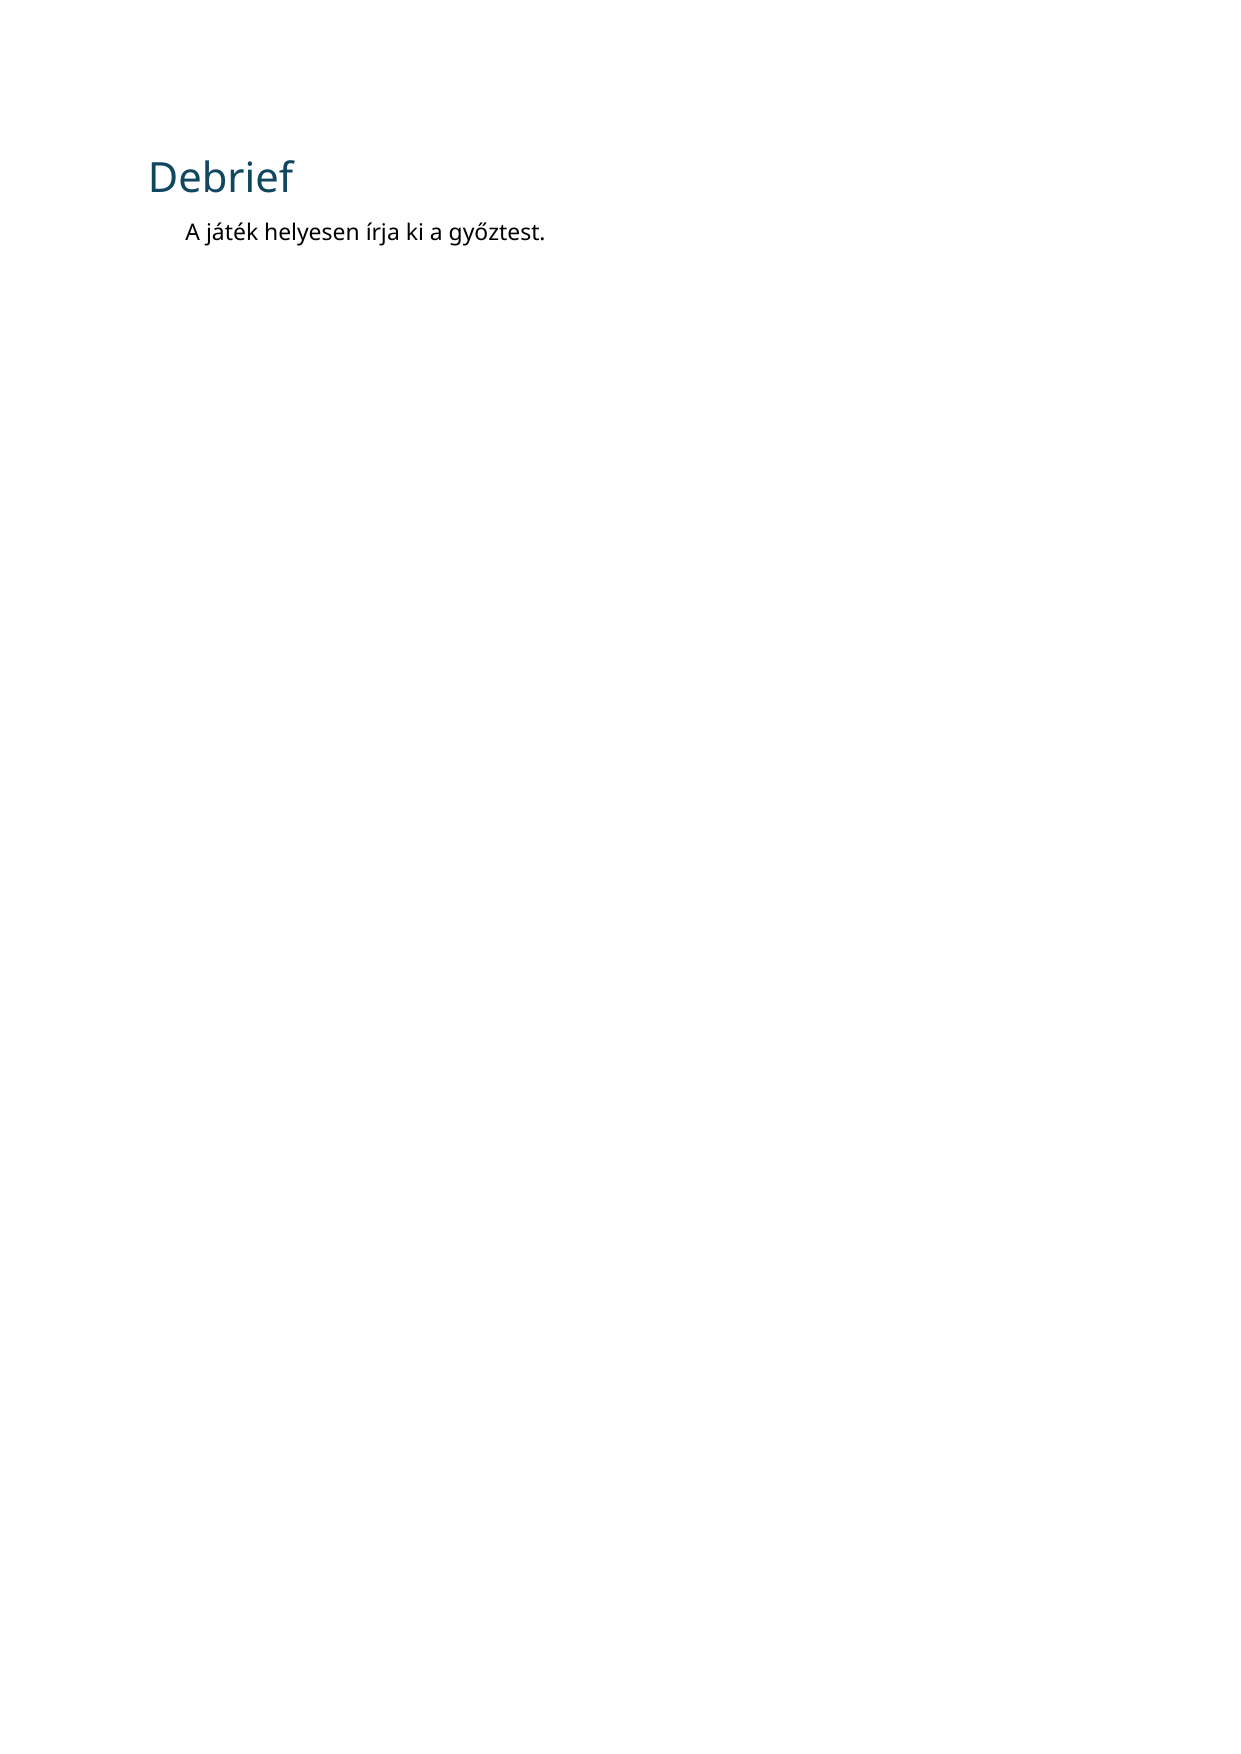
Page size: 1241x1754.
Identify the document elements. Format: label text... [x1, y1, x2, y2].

subtitle Debrief [148, 148, 1093, 204]
text A játék helyesen írja ki a győztest. [185, 216, 1093, 247]
